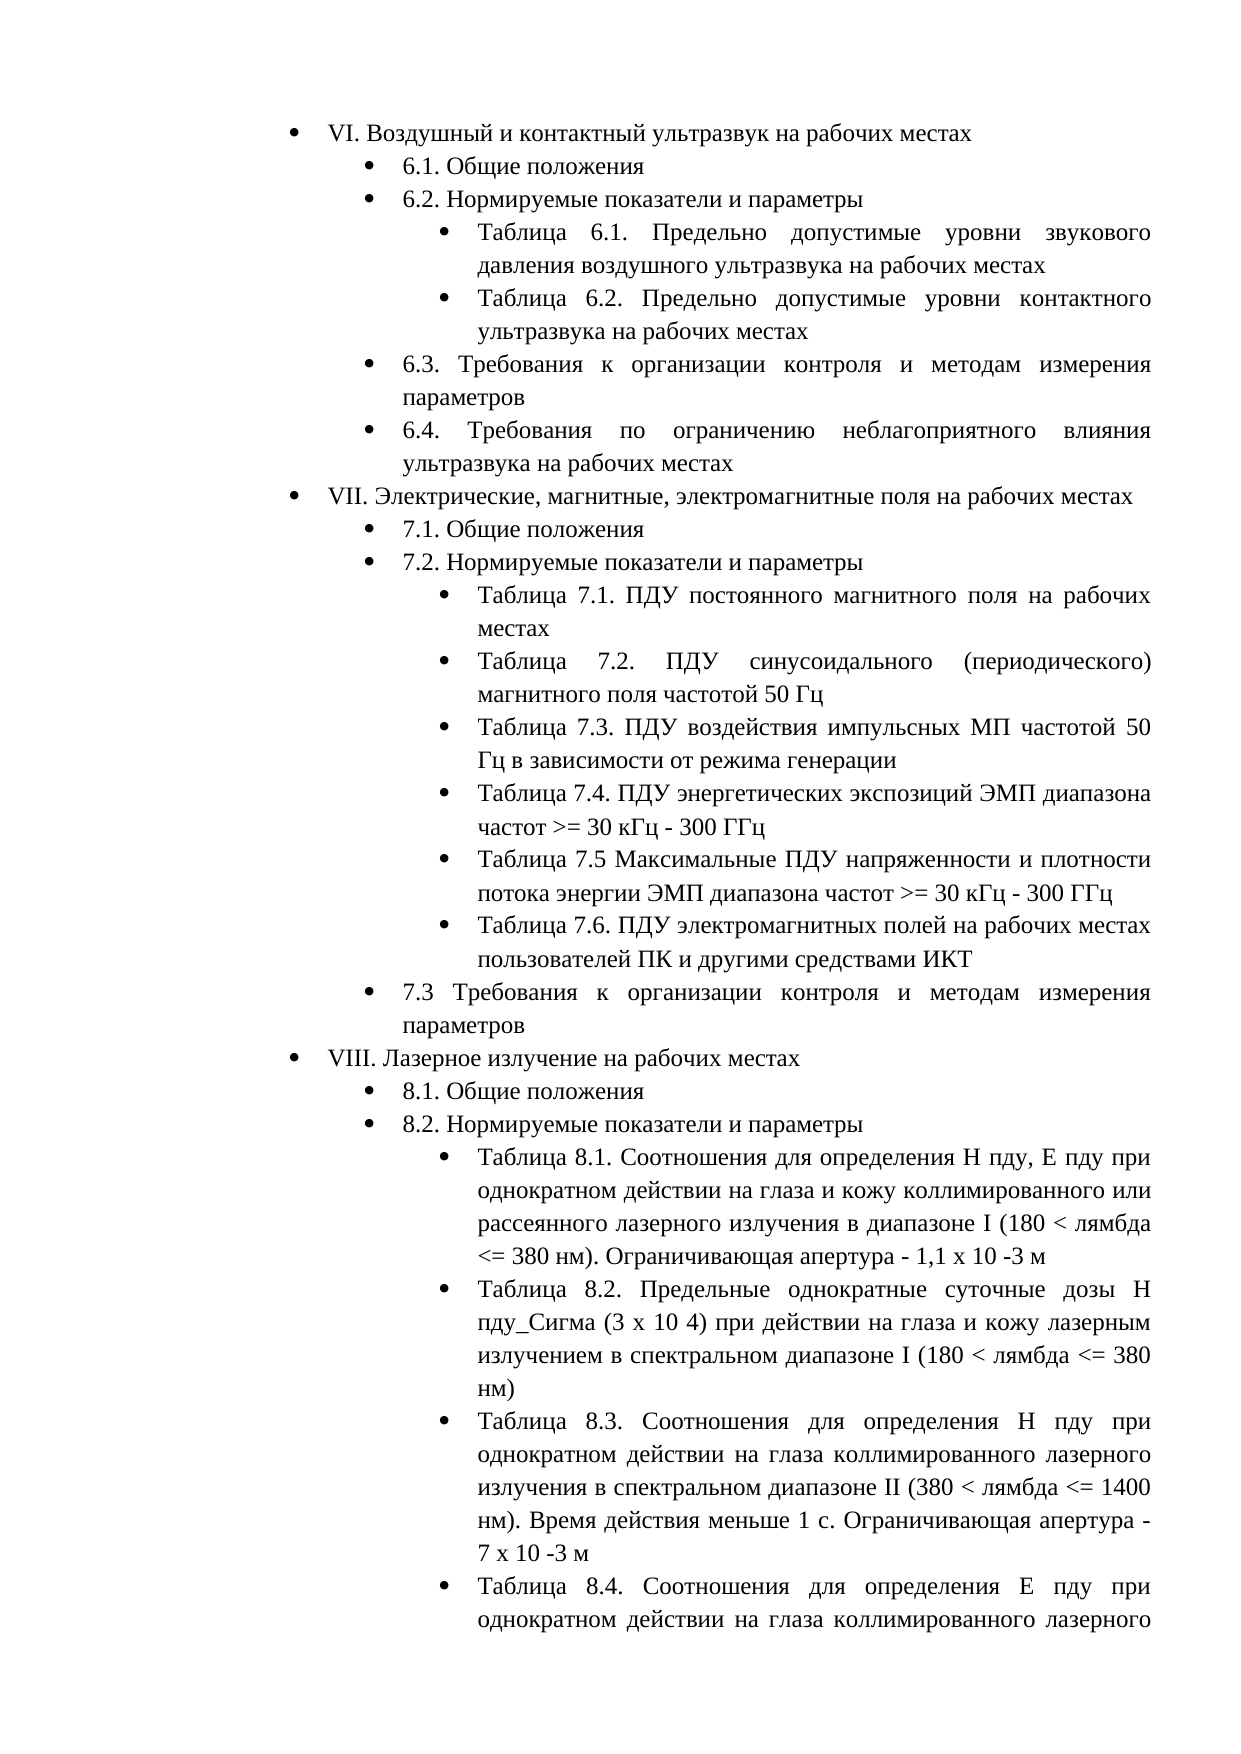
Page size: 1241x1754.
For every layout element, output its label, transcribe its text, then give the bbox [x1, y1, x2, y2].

list Таблица 6.1. Предельно допустимые уровни звукового давления воздушного ультразвука на рабочих местах [440, 217, 1152, 279]
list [440, 1571, 1152, 1633]
list VII. Электрические, магнитные, электромагнитные поля на рабочих местах [290, 481, 1152, 510]
list Таблица 7.2. ПДУ синусоидального (периодического) магнитного поля частотой 50 Гц [440, 646, 1152, 708]
list 6.1. Общие положения [365, 151, 1152, 180]
list Таблица 7.1. ПДУ постоянного магнитного поля на рабочих местах [440, 580, 1152, 642]
list 8.1. Общие положения [365, 1076, 1152, 1104]
list 7.1. Общие положения [365, 514, 1152, 543]
list 6.2. Нормируемые показатели и параметры [365, 184, 1152, 213]
list Таблица 8.2. Предельные однократные суточные дозы H пду_Сигма (3 x 10 4) при действии на глаза и кожу лазерным излучением в спектральном диапазоне I (180 < лямбда <= 380 нм) [440, 1274, 1152, 1402]
list Таблица 7.5 Максимальные ПДУ напряженности и плотности потока энергии ЭМП диапазона частот >= 30 кГц - 300 ГГц [440, 844, 1152, 906]
list VI. Воздушный и контактный ультразвук на рабочих местах [290, 118, 1152, 147]
list VIII. Лазерное излучение на рабочих местах [290, 1043, 1152, 1071]
list Таблица 8.1. Соотношения для определения H пду, E пду при однократном действии на глаза и кожу коллимированного или рассеянного лазерного излучения в диапазоне I (180 < лямбда <= 380 нм). Ограничивающая апертура - 1,1 x 10 -3 м [440, 1142, 1152, 1269]
list Таблица 6.2. Предельно допустимые уровни контактного ультразвука на рабочих местах [440, 283, 1152, 345]
list Таблица 7.6. ПДУ электромагнитных полей на рабочих местах пользователей ПК и другими средствами ИКТ [440, 911, 1152, 972]
list 6.3. Требования к организации контроля и методам измерения параметров [365, 349, 1152, 411]
list Таблица 7.3. ПДУ воздействия импульсных МП частотой 50 Гц в зависимости от режима генерации [440, 712, 1152, 774]
list 7.2. Нормируемые показатели и параметры [365, 547, 1152, 576]
list 6.4. Требования по ограничению неблагоприятного влияния ультразвука на рабочих местах [365, 415, 1152, 477]
list Таблица 8.3. Соотношения для определения H пду при однократном действии на глаза коллимированного лазерного излучения в спектральном диапазоне II (380 < лямбда <= 1400 нм). Время действия меньше 1 с. Ограничивающая апертура - 7 x 10 -3 м [440, 1406, 1152, 1567]
list 8.2. Нормируемые показатели и параметры [365, 1109, 1152, 1137]
list Таблица 7.4. ПДУ энергетических экспозиций ЭМП диапазона частот >= 30 кГц - 300 ГГц [440, 778, 1152, 840]
list 7.3 Требования к организации контроля и методам измерения параметров [365, 977, 1152, 1038]
